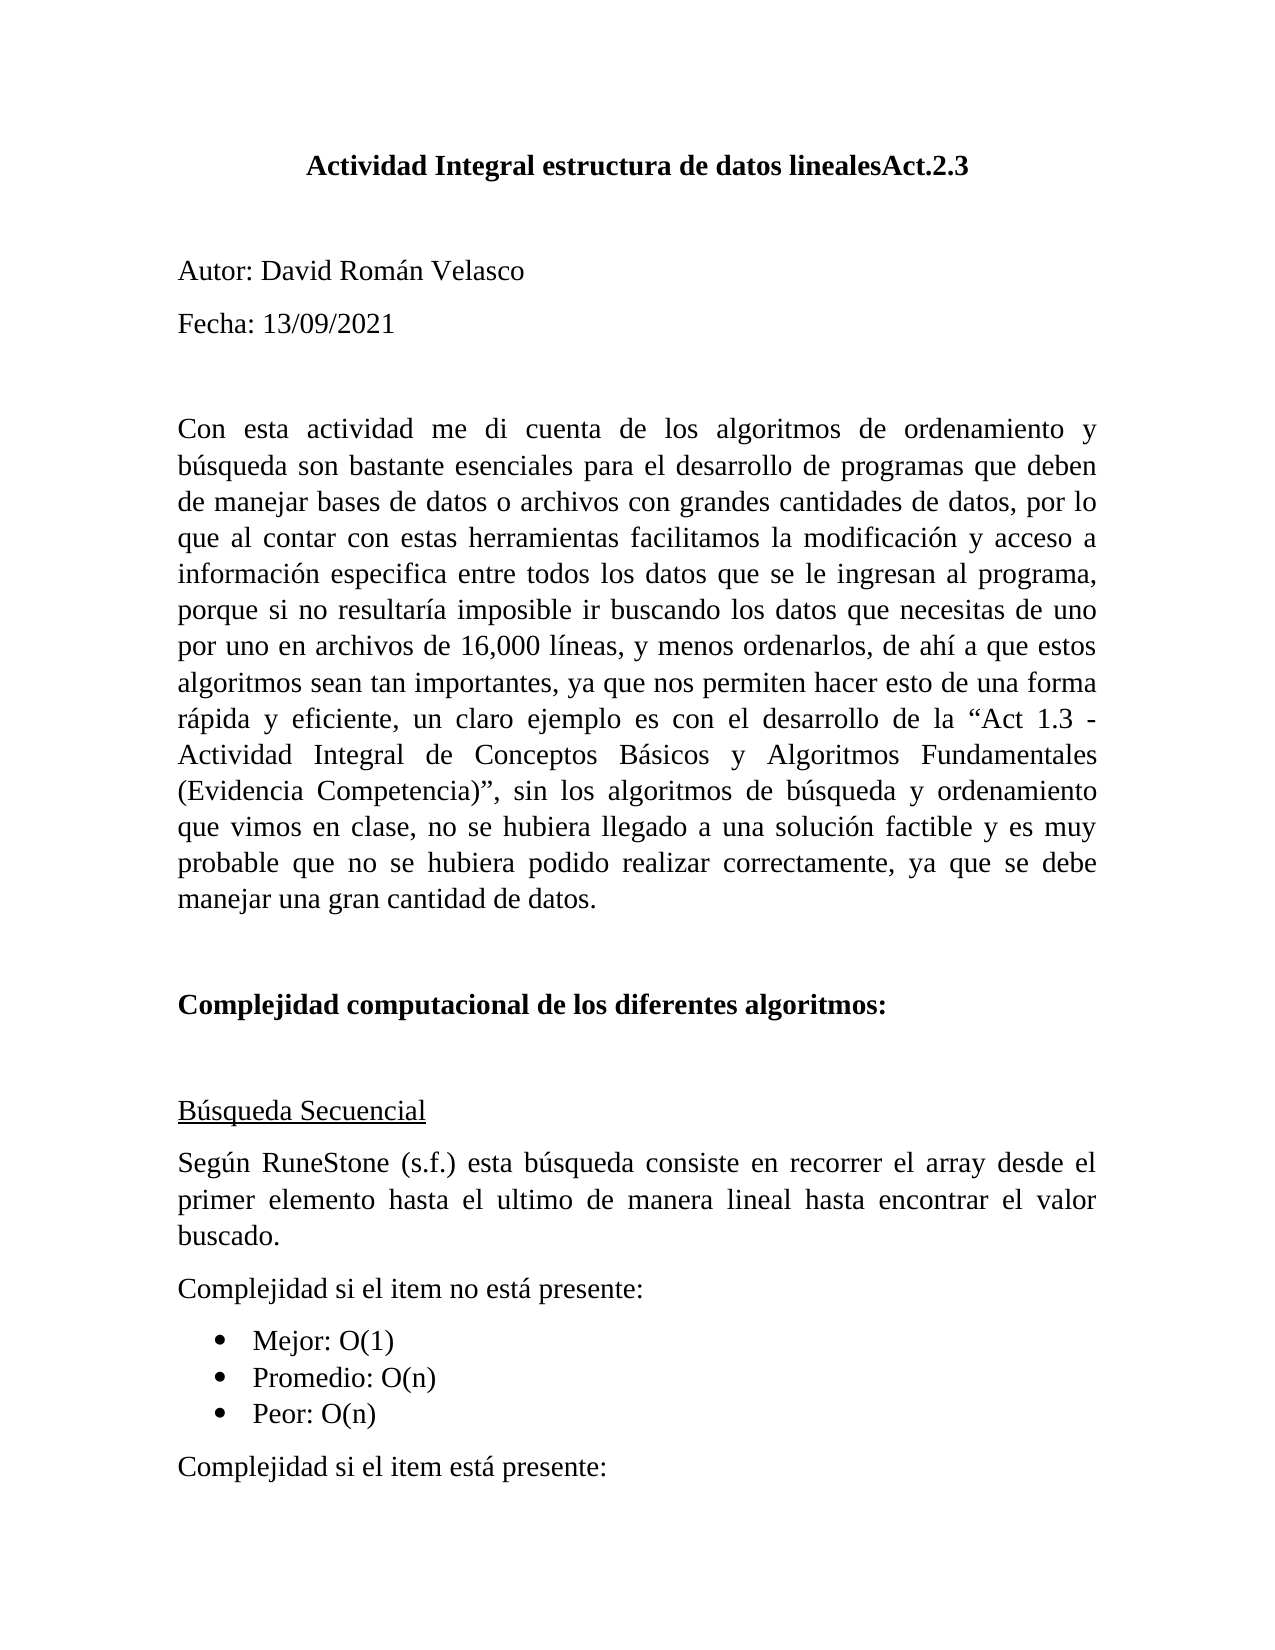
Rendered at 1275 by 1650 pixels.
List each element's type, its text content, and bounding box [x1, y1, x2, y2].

text Búsqueda Secuencial [177, 1093, 1098, 1126]
text Fecha: 13/09/2021 [177, 306, 1098, 339]
text Complejidad si el item no está presente: [177, 1271, 1098, 1304]
text Complejidad si el item está presente: [177, 1449, 1098, 1482]
text Según RuneStone (s.f.) esta búsqueda consiste en recorrer el array desde el primer elemento hasta el ultimo de manera lineal hasta encontrar el valor buscado. [177, 1146, 1098, 1251]
list Mejor: O(1) [215, 1323, 1098, 1357]
list Peor: O(n) [215, 1396, 1098, 1430]
text Actividad Integral estructura de datos linealesAct.2.3 [177, 148, 1098, 181]
text Con esta actividad me di cuenta de los algoritmos de ordenamiento y búsqueda son bastante esenciales para el desarrollo de programas que deben de manejar bases de datos o archivos con grandes cantidades de datos, por lo que al contar con estas herramientas facilitamos la modificación y acceso a información especifica entre todos los datos que se le ingresan al programa, porque si no resultaría imposible ir buscando los datos que necesitas de uno por uno en archivos de 16,000 líneas, y menos ordenarlos, de ahí a que estos algoritmos sean tan importantes, ya que nos permiten hacer esto de una forma rápida y eficiente, un claro ejemplo es con el desarrollo de la “Act 1.3 - Actividad Integral de Conceptos Básicos y Algoritmos Fundamentales (Evidencia Competencia)”, sin los algoritmos de búsqueda y ordenamiento que vimos en clase, no se hubiera llegado a una solución factible y es muy probable que no se hubiera podido realizar correctamente, ya que se debe manejar una gran cantidad de datos. [177, 412, 1098, 915]
text Autor: David Román Velasco [177, 253, 1098, 287]
text Complejidad computacional de los diferentes algoritmos: [177, 987, 1098, 1021]
list Promedio: O(n) [215, 1360, 1098, 1393]
